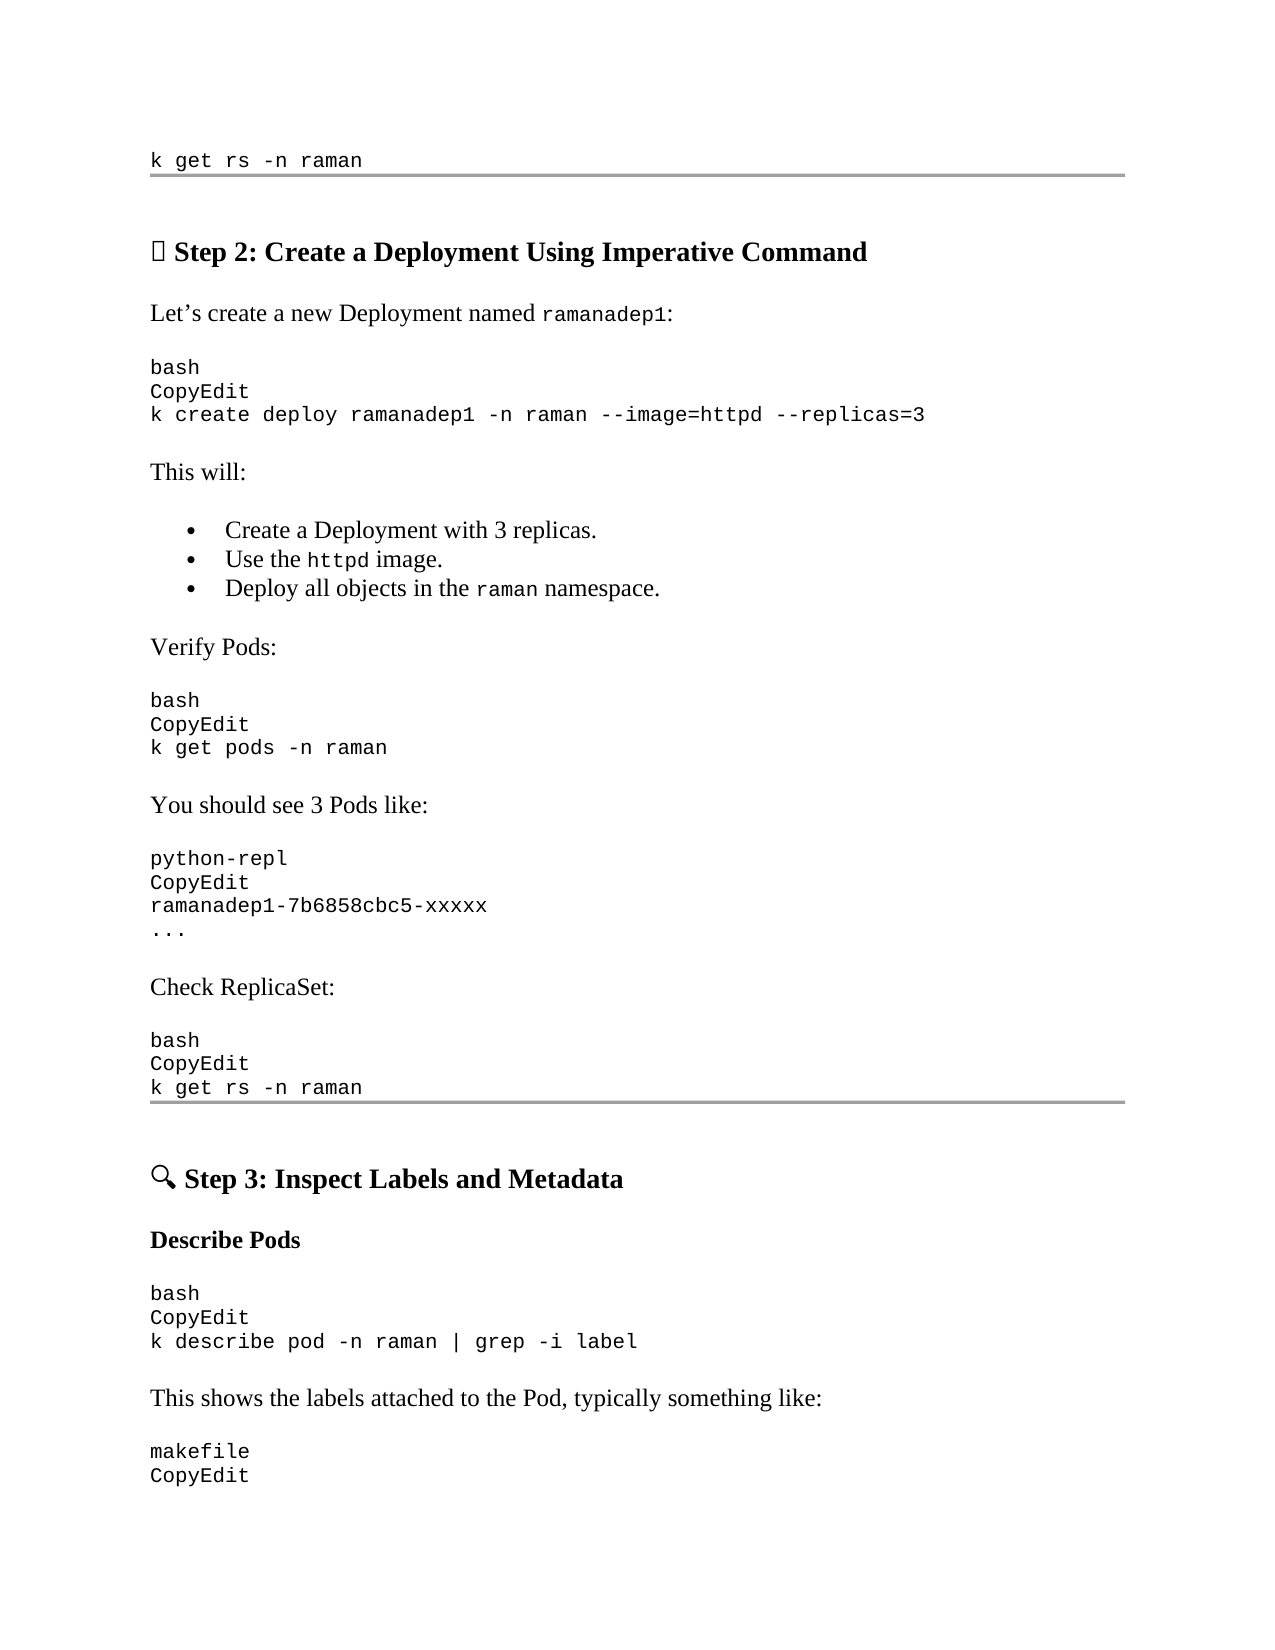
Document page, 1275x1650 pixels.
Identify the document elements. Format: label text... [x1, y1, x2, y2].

text k create deploy ramanadep1 -n raman --image=httpd --replicas=3 [150, 404, 1125, 428]
list Create a Deployment with 3 replicas. [187, 515, 1125, 544]
text k get pods -n raman [150, 737, 1125, 761]
text This will: [150, 457, 1125, 486]
text CopyEdit [150, 872, 1125, 895]
text Describe Pods [150, 1225, 1125, 1254]
text Check ReplicaSet: [150, 972, 1125, 1001]
text 🔍 Step 3: Inspect Labels and Metadata [150, 1158, 1125, 1196]
text CopyEdit [150, 381, 1125, 404]
text makefile [150, 1441, 1125, 1465]
text bash [150, 1283, 1125, 1307]
list Use the httpd image. [187, 544, 1125, 573]
text bash [150, 1030, 1125, 1053]
text ramanadep1-7b6858cbc5-xxxxx [150, 895, 1125, 919]
text bash [150, 357, 1125, 381]
text Verify Pods: [150, 632, 1125, 661]
text You should see 3 Pods like: [150, 790, 1125, 819]
text Let’s create a new Deployment named ramanadep1: [150, 298, 1125, 328]
text 📄 Step 2: Create a Deployment Using Imperative Command [150, 231, 1125, 269]
text k describe pod -n raman | grep -i label [150, 1331, 1125, 1354]
text This shows the labels attached to the Pod, typically something like: [150, 1383, 1125, 1412]
text ... [150, 919, 1125, 943]
text CopyEdit [150, 1465, 1125, 1489]
text bash [150, 690, 1125, 714]
text k get rs -n raman [150, 1077, 1125, 1100]
text k get rs -n raman [150, 150, 1125, 173]
text CopyEdit [150, 714, 1125, 737]
text CopyEdit [150, 1307, 1125, 1331]
list Deploy all objects in the raman namespace. [187, 573, 1125, 603]
text python-repl [150, 848, 1125, 872]
text CopyEdit [150, 1053, 1125, 1077]
